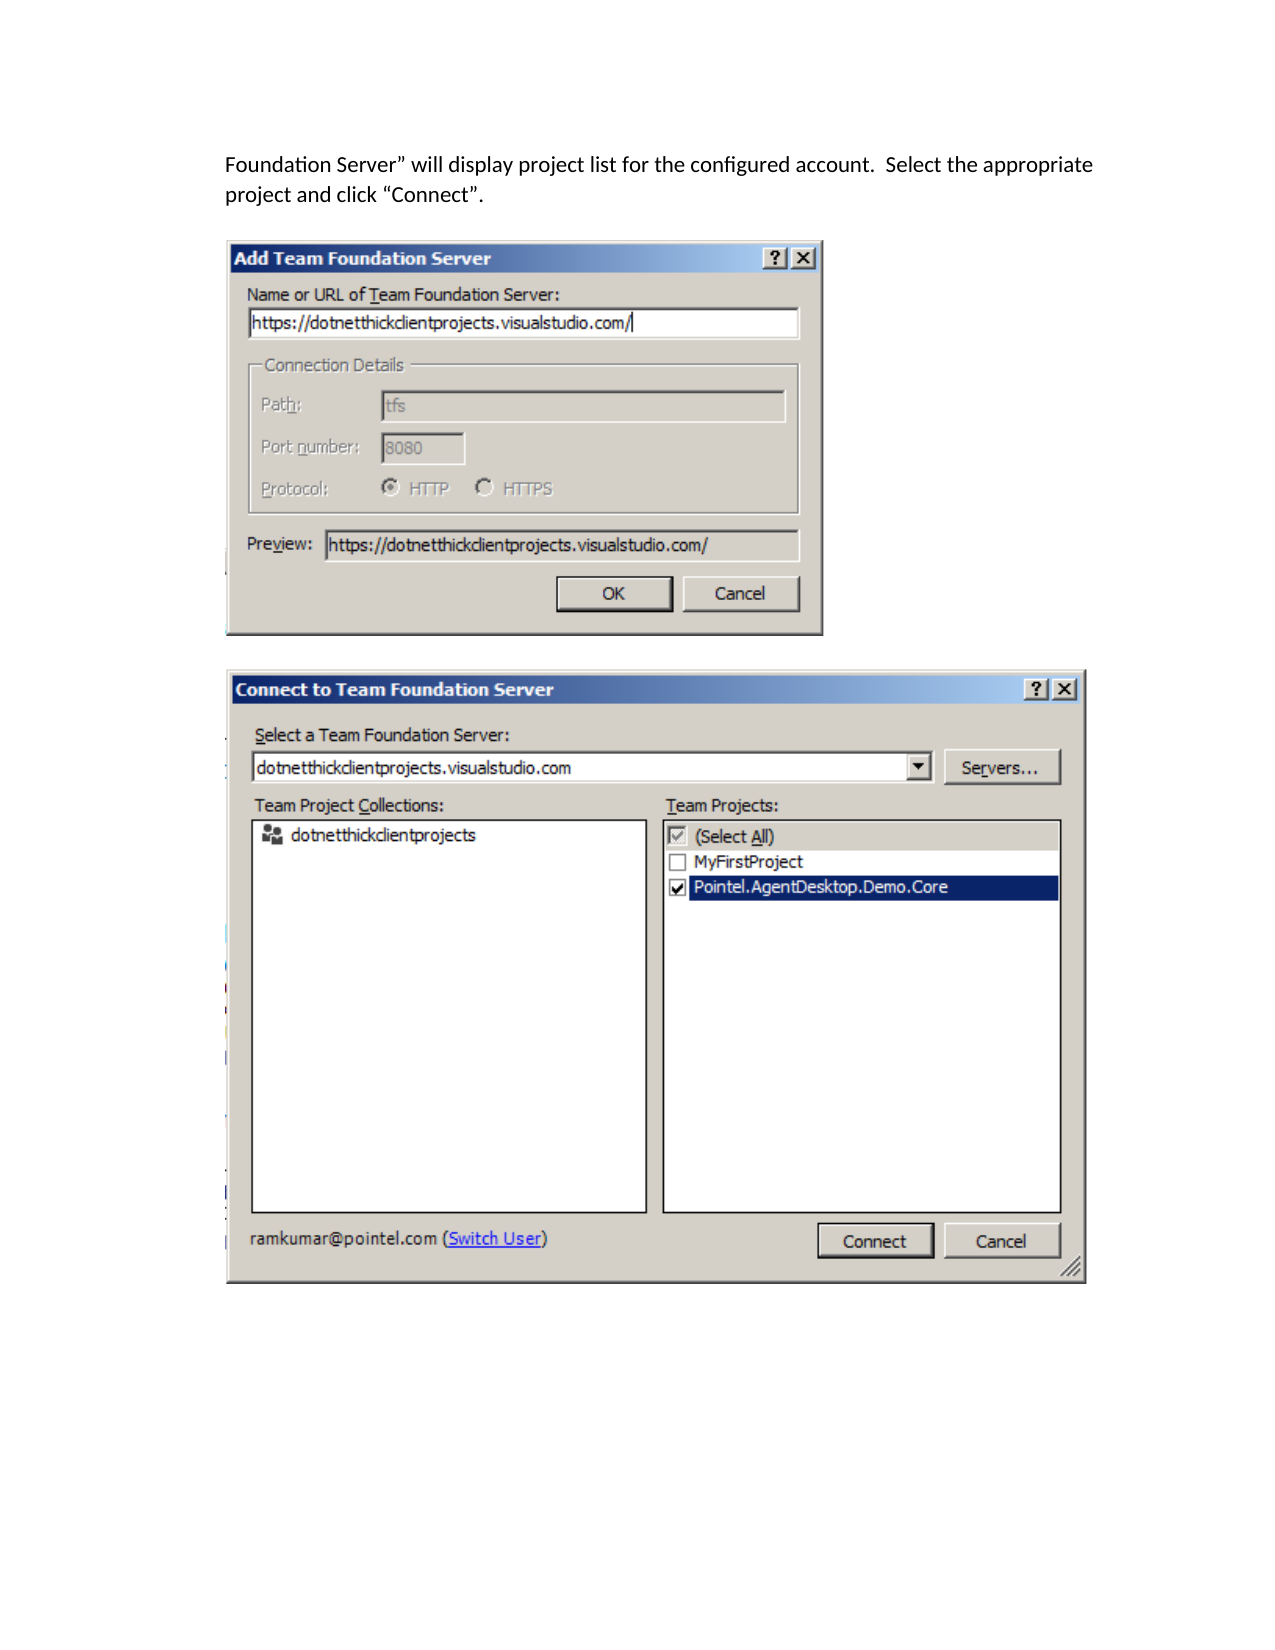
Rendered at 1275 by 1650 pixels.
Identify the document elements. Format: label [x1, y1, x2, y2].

picture [225, 240, 824, 636]
picture [225, 668, 1093, 1284]
list [187, 150, 1125, 208]
